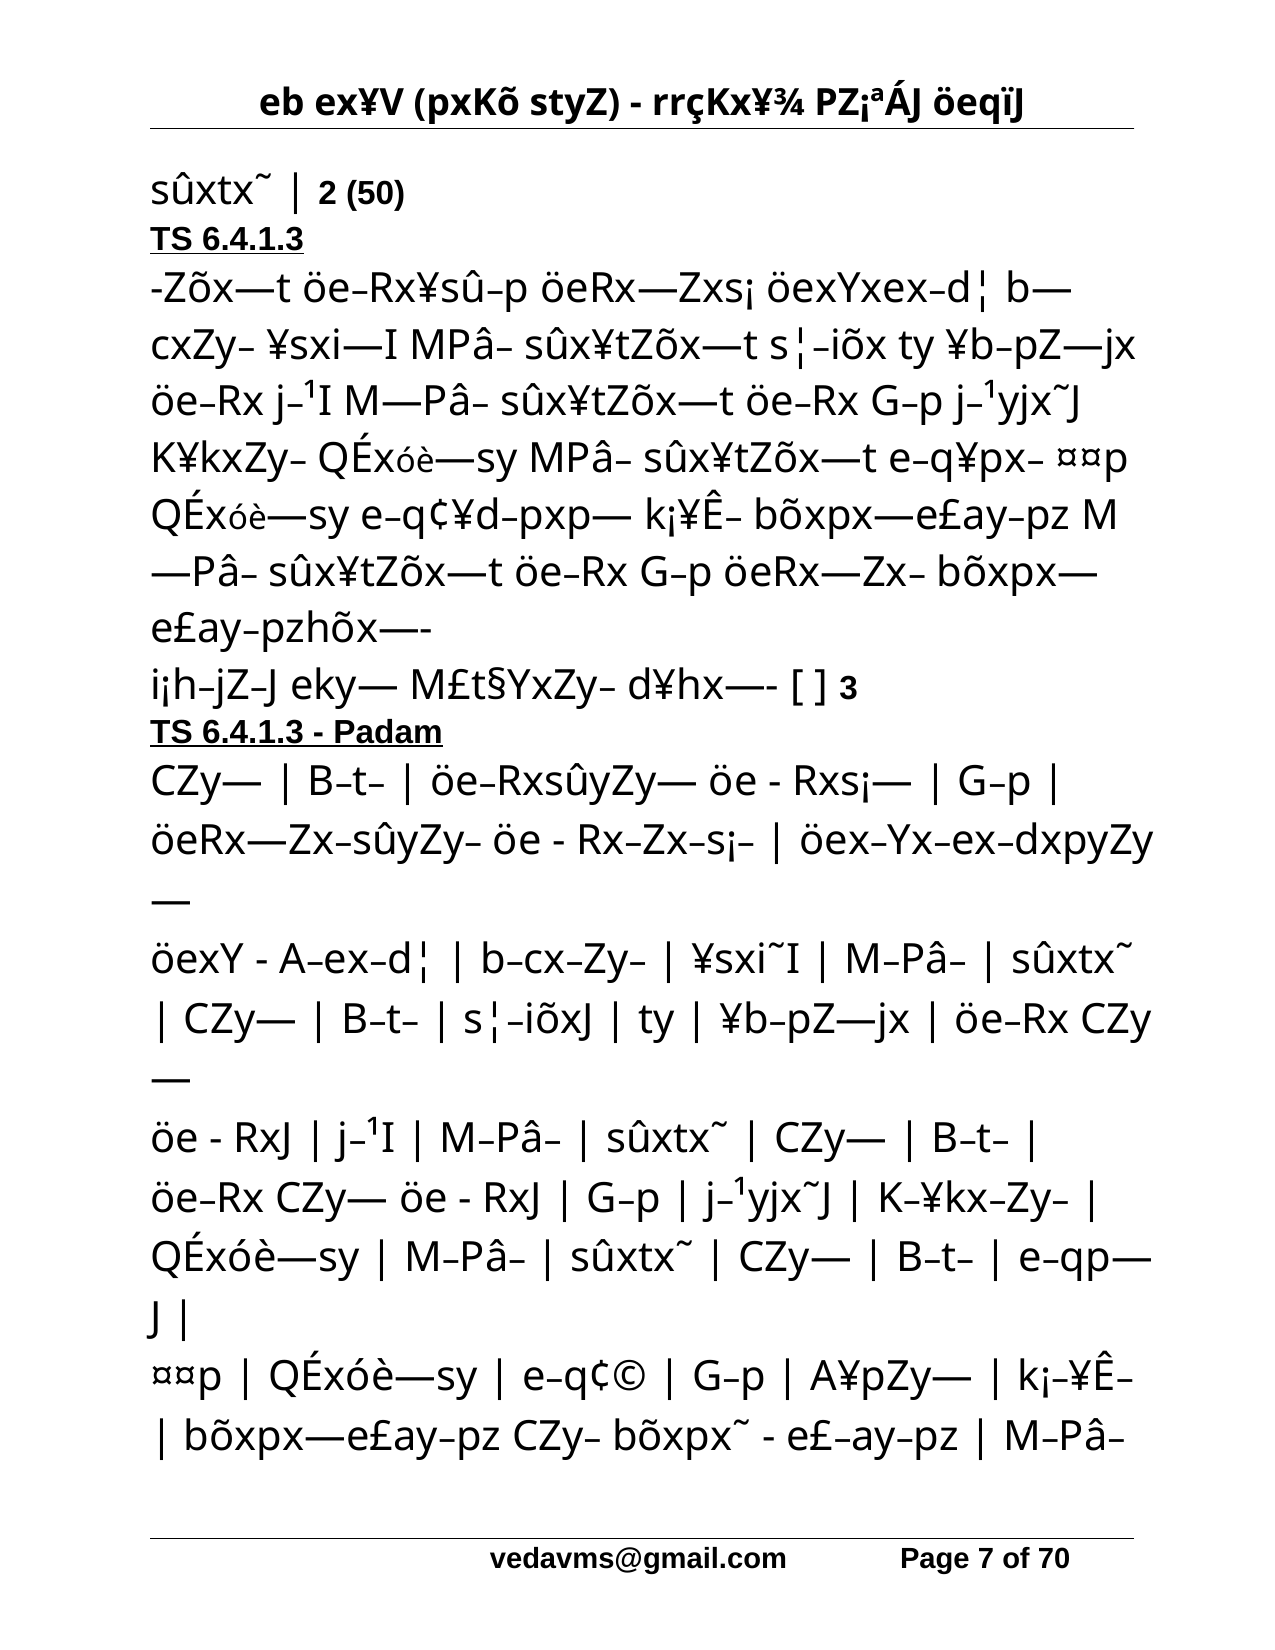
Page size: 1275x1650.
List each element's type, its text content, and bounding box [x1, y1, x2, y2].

text öe - RxJ | j–¹I | M–Pâ– | sûxtx˜ | CZy— | B–t– | [150, 1108, 1154, 1164]
text TS 6.4.1.3 - Padam [150, 712, 1154, 750]
text öe–Rx CZy— öe - RxJ | G–p | j–¹yjx˜J | K–¥kx–Zy– | QÉxóè—sy | M–Pâ– | sûxtx˜ | CZy— | B–t– | e–qp—J | [150, 1167, 1154, 1343]
text TS 6.4.1.3 [150, 219, 1154, 258]
text -Zõx—t öe–Rx¥sû–p öeRx—Zxs¡ öexYxex–d¦ b—cxZy– ¥sxi—I MPâ– sûx¥tZõx—t s¦–iõx ty ¥b–pZ—jx öe–Rx j–¹I M—Pâ– sûx¥tZõx—t öe–Rx G–p j–¹yjx˜J [150, 258, 1154, 428]
text K¥kxZy– QÉxóè—sy MPâ– sûx¥tZõx—t e–q¥px– ¤¤p QÉxóè—sy e–q¢¥d–pxp— k¡¥Ê– bõxpx—e£ay–pz M—Pâ– sûx¥tZõx—t öe–Rx G–p öeRx—Zx– bõxpx—e£ay–pzhõx—- [150, 428, 1154, 655]
text ¤¤p | QÉxóè—sy | e–q¢© | G–p | A¥pZy— | k¡–¥Ê– | bõxpx—e£ay–pz CZy– bõxpx˜ - e£–ay–pz | M–Pâ– | sûxtx˜ | CZy— | B–t– | öe–Rx CZy— öe - RxJ | G–p | [150, 1346, 1154, 1462]
text sûxtx˜ | 2 (50) [150, 160, 1154, 216]
text i¡h–jZ–J eky— M£t§YxZy– d¥hx—- [ ] 3 [150, 655, 1154, 712]
text öexY - A–ex–d¦ | b–cx–Zy– | ¥sxi˜I | M–Pâ– | sûxtx˜ | CZy— | B–t– | s¦–iõxJ | ty | ¥b–pZ—jx | öe–Rx CZy— [150, 929, 1154, 1105]
text CZy— | B–t– | öe–RxsûyZy— öe - Rxs¡— | G–p | [150, 750, 1154, 807]
text öeRx—Zx–sûyZy– öe - Rx–Zx–s¡– | öex–Yx–ex–dxpyZy— [150, 810, 1154, 926]
